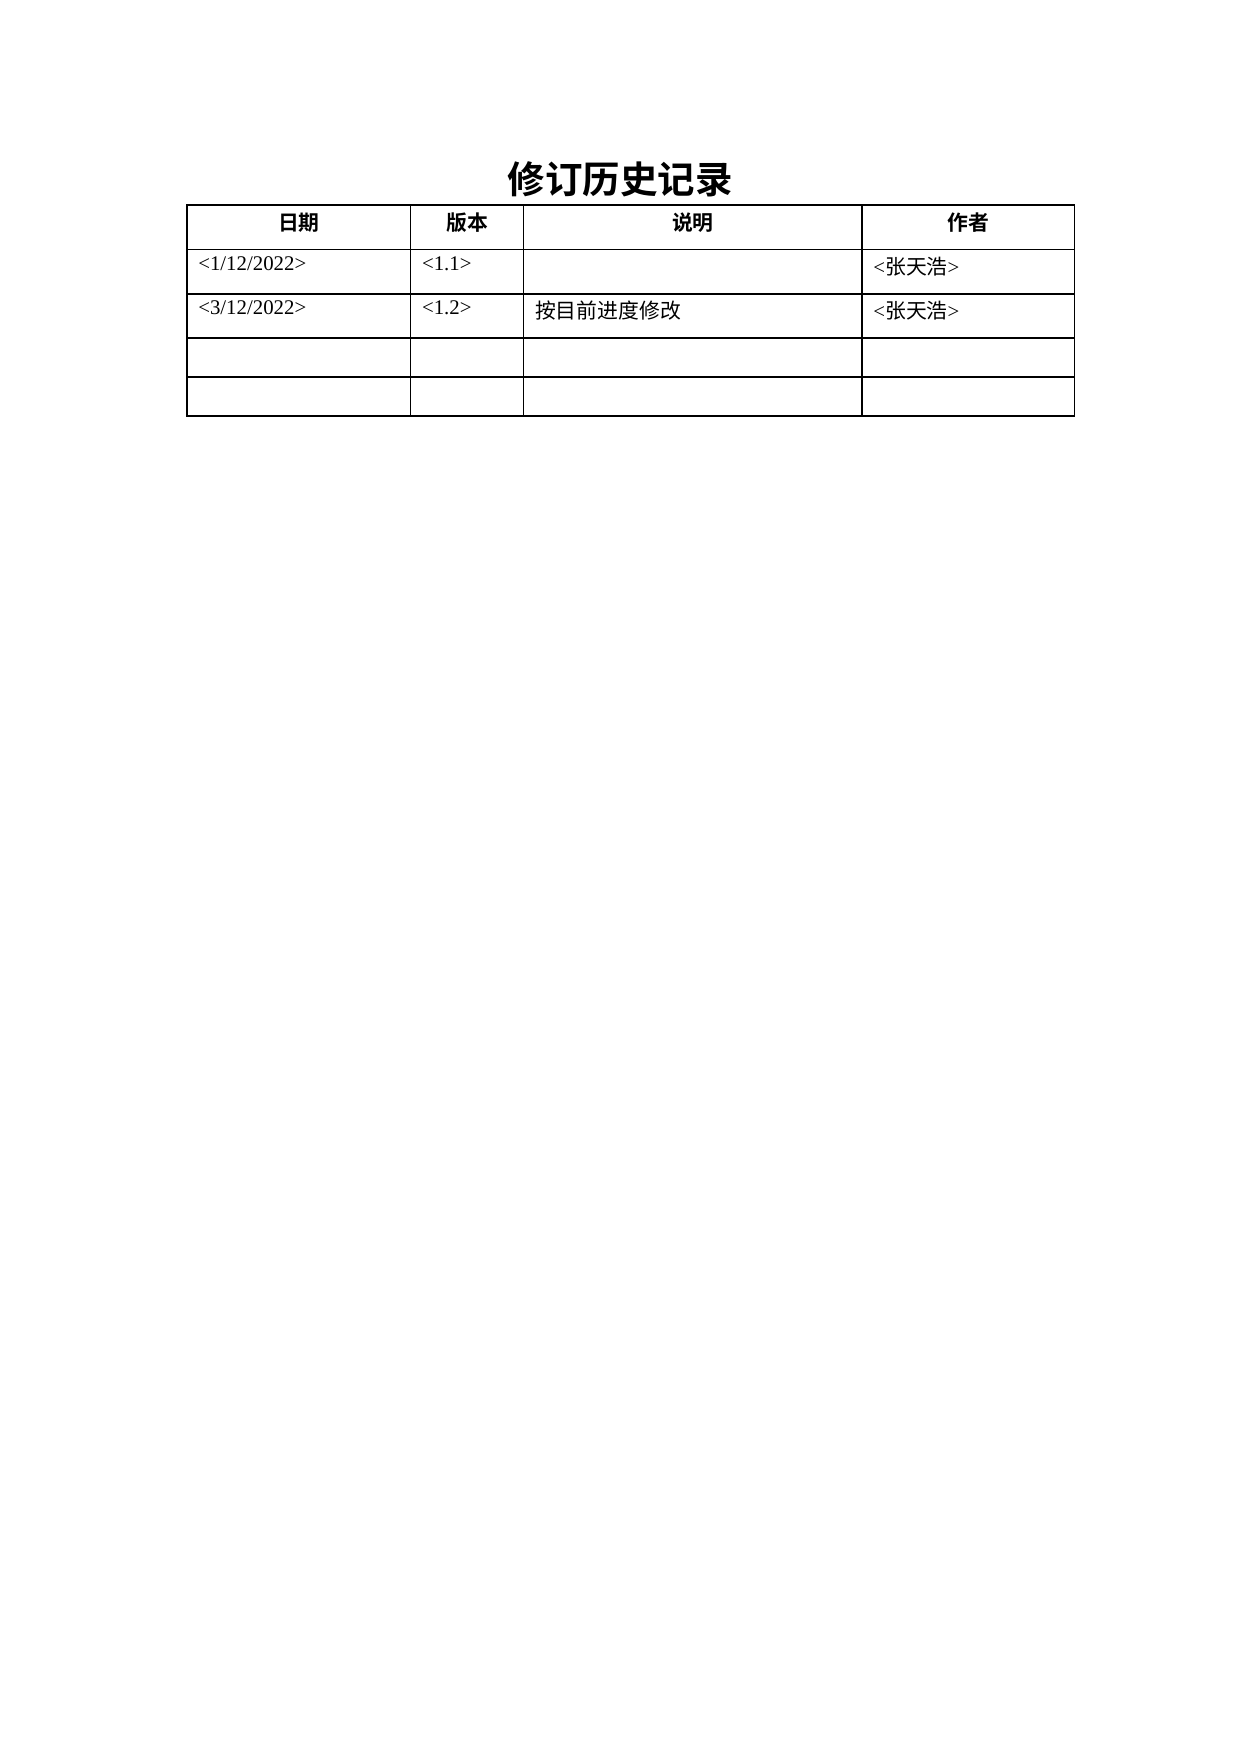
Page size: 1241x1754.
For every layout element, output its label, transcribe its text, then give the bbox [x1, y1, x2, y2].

table_cell 按目前进度修改 [524, 295, 861, 337]
table_cell [524, 339, 861, 376]
table_cell [863, 339, 1074, 376]
table_cell [411, 378, 523, 415]
table_header 版本 [411, 206, 523, 248]
table_cell [524, 250, 861, 293]
table_cell [863, 378, 1074, 415]
table_cell <1/12/2022> [188, 250, 410, 293]
table_header 作者 [863, 206, 1074, 248]
table_cell [188, 339, 410, 376]
title 修订历史记录 [187, 150, 1053, 204]
table_cell <3/12/2022> [188, 295, 410, 337]
table_cell [411, 339, 523, 376]
table_cell <张天浩> [863, 295, 1074, 337]
table_cell <张天浩> [863, 250, 1074, 293]
table_cell <1.2> [411, 295, 523, 337]
table_cell <1.1> [411, 250, 523, 293]
table_cell [524, 378, 861, 415]
table_cell [188, 378, 410, 415]
table_header 日期 [188, 206, 410, 248]
table_header 说明 [524, 206, 861, 248]
